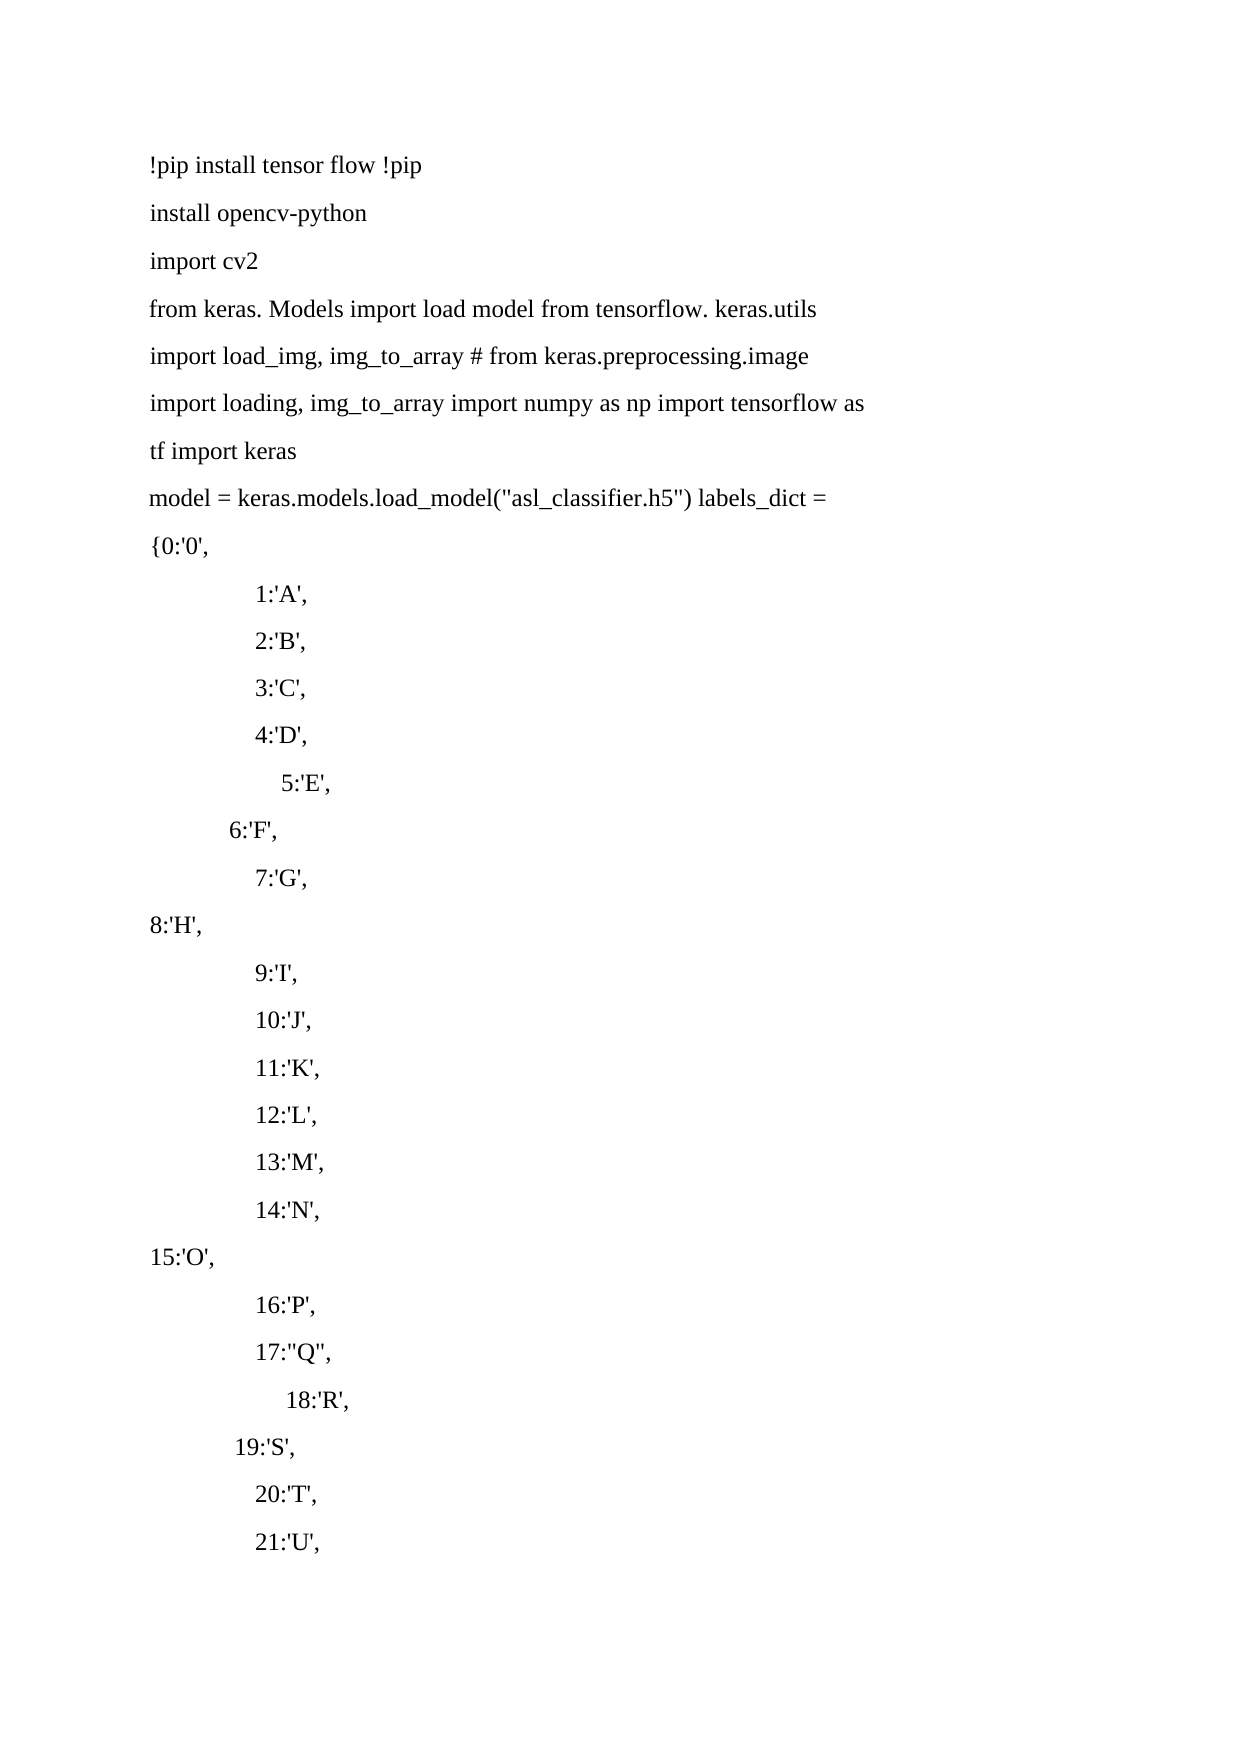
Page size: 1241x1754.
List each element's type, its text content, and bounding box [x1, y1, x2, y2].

text 18:'R', 19:'S', [150, 1385, 378, 1461]
text 20:'T', [148, 1479, 1098, 1508]
text 10:'J', [148, 1006, 1098, 1034]
text 2:'B', [148, 626, 1098, 655]
text 13:'M', [148, 1147, 1098, 1176]
text 1:'A', [148, 579, 1098, 607]
text 5:'E', 6:'F', [150, 768, 355, 844]
text !pip install tensor flow !pip install opencv-python import cv2 [148, 151, 432, 275]
text from keras. Models import load model from tensorflow. keras.utils import load_img, img_to_array # from keras.preprocessing.image import loading, img_to_array import numpy as np import tensorflow as tf import keras [148, 294, 872, 464]
text 12:'L', [148, 1100, 1098, 1129]
text 17:"Q", [148, 1337, 1098, 1366]
text 4:'D', [148, 721, 1098, 749]
text 11:'K', [148, 1053, 1098, 1082]
text 3:'C', [148, 673, 1098, 702]
text 9:'I', [148, 958, 1098, 987]
text 7:'G', 8:'H', [148, 863, 387, 939]
text 16:'P', [148, 1290, 1098, 1319]
text model = keras.models.load_model("asl_classifier.h5") labels_dict = {0:'0', [148, 483, 869, 560]
text 14:'N', 15:'O', [148, 1195, 415, 1271]
text 21:'U', [148, 1527, 1098, 1556]
